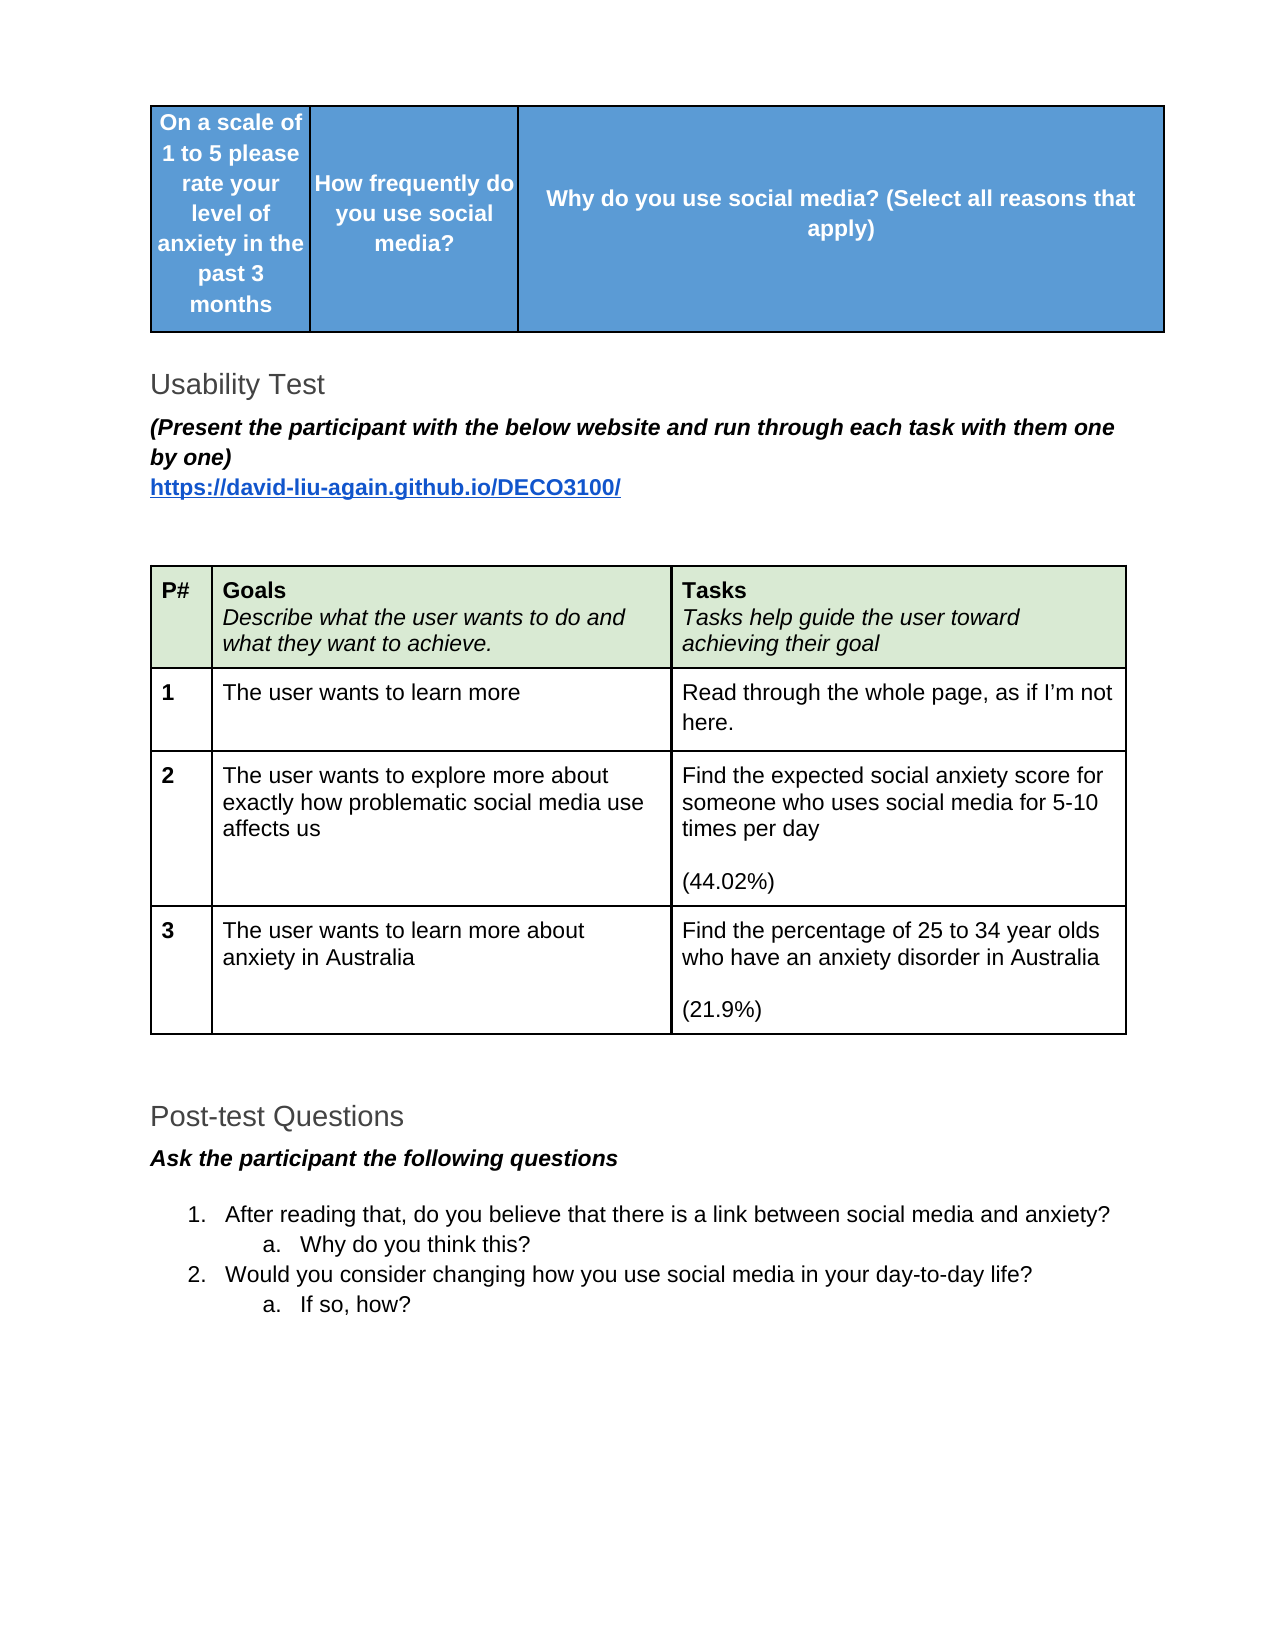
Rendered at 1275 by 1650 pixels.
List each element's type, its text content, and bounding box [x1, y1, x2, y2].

text https://david-liu-again.github.io/DECO3100/ [150, 474, 1125, 500]
list After reading that, do you believe that there is a link between social media and anxiety? [187, 1201, 1125, 1227]
table_cell 3 [152, 907, 211, 1033]
subtitle Post-test Questions [150, 1098, 1125, 1132]
table_cell The user wants to explore more about exactly how problematic social media use affects us [213, 752, 670, 904]
text (Present the participant with the below website and run through each task with them one by one) [150, 413, 1125, 470]
table_header Tasks Tasks help guide the user toward achieving their goal [673, 567, 1125, 667]
table_cell Read through the whole page, as if I’m not here. [673, 669, 1125, 750]
list Why do you think this? [262, 1231, 1125, 1257]
table_header Why do you use social media? (Select all reasons that apply) [519, 107, 1163, 331]
table_header P# [152, 567, 211, 667]
table_cell 1 [152, 669, 211, 750]
list Would you consider changing how you use social media in your day-to-day life? [187, 1261, 1125, 1287]
table_cell Find the percentage of 25 to 34 year olds who have an anxiety disorder in Australia (21.9%) [673, 907, 1125, 1033]
table_header How frequently do you use social media? [311, 107, 517, 331]
table_header On a scale of 1 to 5 please rate your level of anxiety in the past 3 months [152, 107, 309, 331]
text Ask the participant the following questions [150, 1145, 1125, 1172]
table_cell 2 [152, 752, 211, 904]
subtitle Usability Test [150, 367, 1125, 400]
list If so, how? [262, 1291, 1125, 1318]
table_header Goals Describe what the user wants to do and what they want to achieve. [213, 567, 670, 667]
table_cell The user wants to learn more [213, 669, 670, 750]
table_cell The user wants to learn more about anxiety in Australia [213, 907, 670, 1033]
table_cell Find the expected social anxiety score for someone who uses social media for 5-10 times per day (44.02%) [673, 752, 1125, 904]
